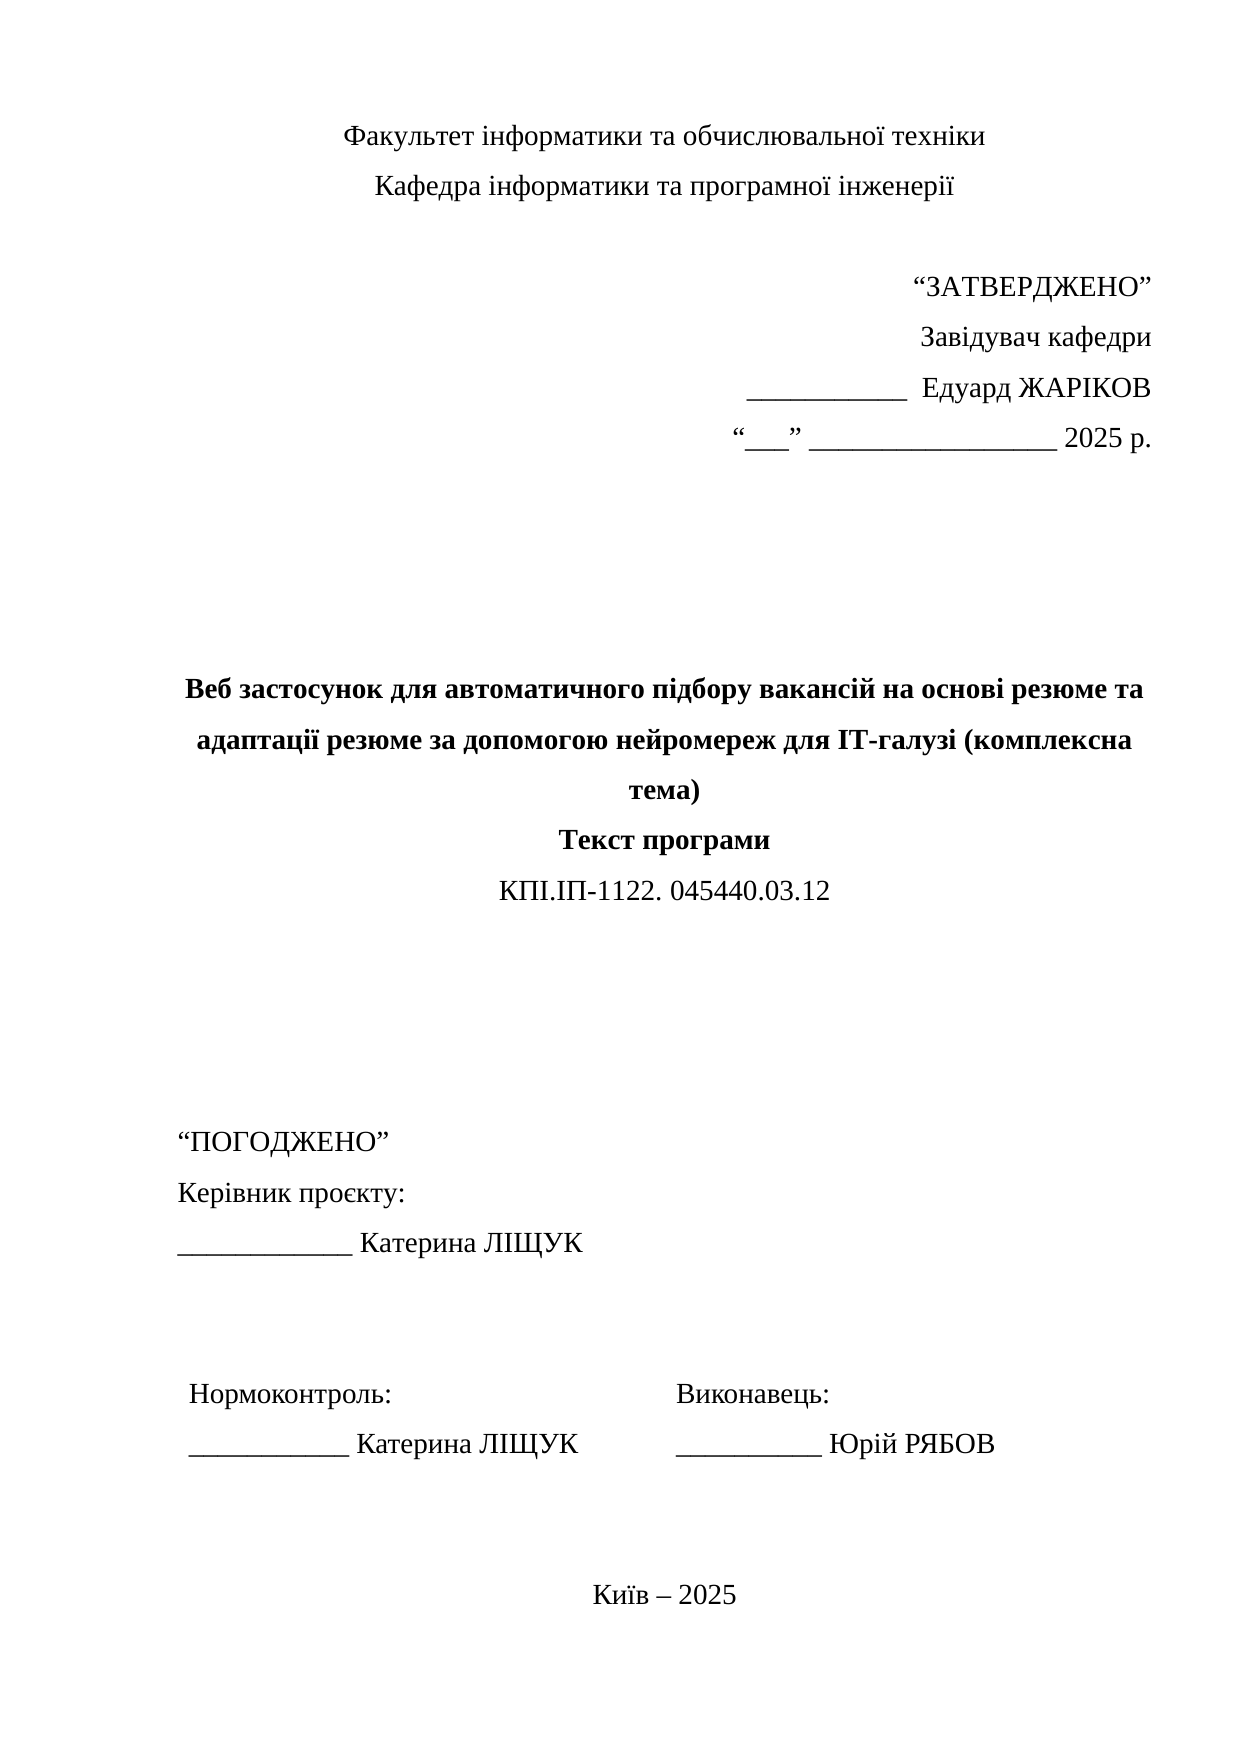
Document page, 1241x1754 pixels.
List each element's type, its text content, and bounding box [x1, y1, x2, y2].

text Текст програми [177, 822, 1152, 856]
text ___________ Едуард ЖАРІКОВ [709, 370, 1152, 403]
table_cell __________ Юрій РЯБОВ [665, 1426, 1152, 1476]
table_cell ___________ Катерина ЛІЩУК [177, 1426, 664, 1476]
text КПІ.ІП-1122. 045440.03.12 [177, 873, 1152, 906]
text “ПОГОДЖЕНО” [177, 1124, 1152, 1158]
text “ЗАТВЕРДЖЕНО” [709, 269, 1152, 303]
text ____________ Катерина ЛІЩУК [177, 1225, 1152, 1258]
text Київ – 2025 [177, 1577, 1152, 1611]
text “___” _________________ 2025 р. [709, 420, 1152, 453]
text Факультет інформатики та обчислювальної техніки [177, 118, 1152, 152]
table_header Виконавець: [665, 1376, 1152, 1426]
text Кафедра інформатики та програмної інженерії [177, 168, 1152, 202]
text Завідувач кафедри [709, 319, 1152, 353]
table_header Нормоконтроль: [177, 1376, 664, 1426]
text Керівник проєкту: [177, 1175, 1152, 1208]
text Веб застосунок для автоматичного підбору вакансій на основі резюме та адаптації резюме за допомогою нейромереж для ІТ-галузі (комплексна тема) [177, 672, 1152, 806]
